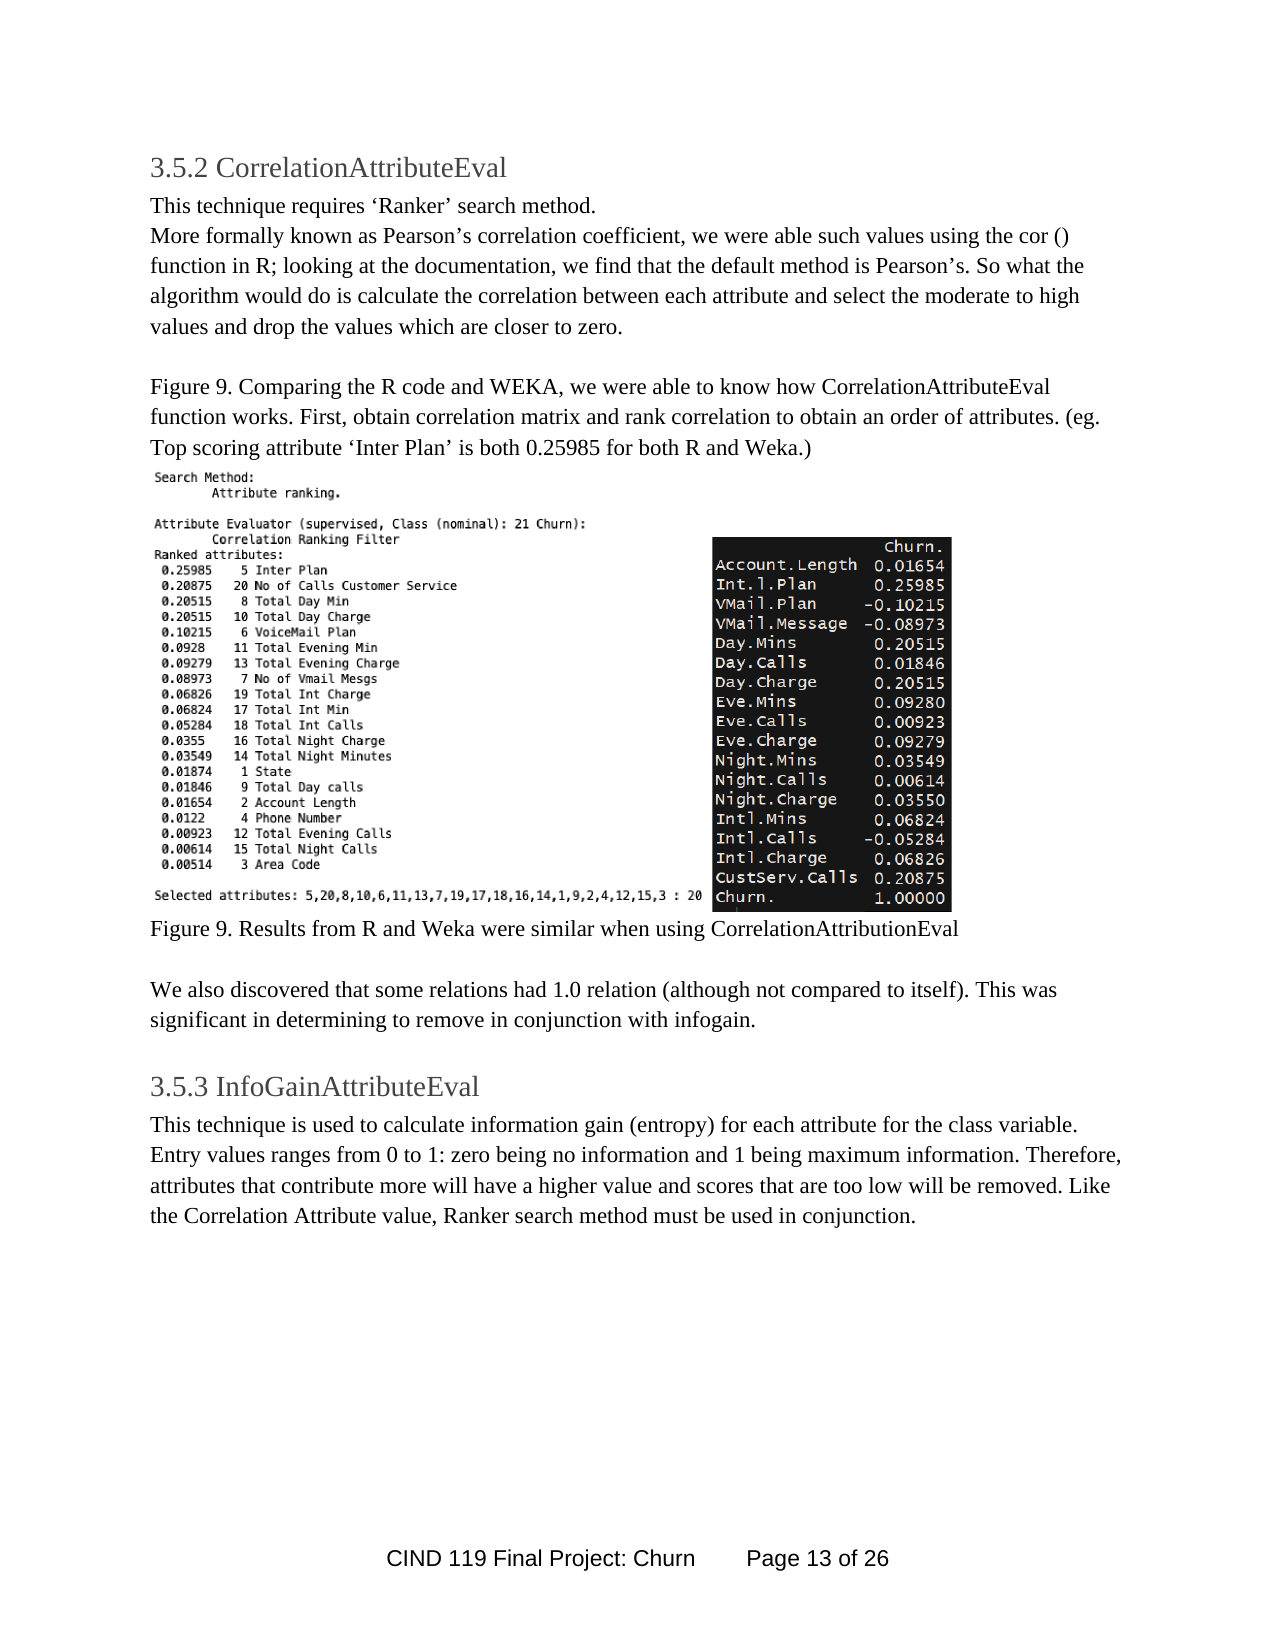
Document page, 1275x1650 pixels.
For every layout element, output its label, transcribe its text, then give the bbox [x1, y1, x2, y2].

text This technique is used to calculate information gain (entropy) for each attribute for the class variable. Entry values ranges from 0 to 1: zero being no information and 1 being maximum information. Therefore, attributes that contribute more will have a higher value and scores that are too low will be removed. Like the Correlation Attribute value, Ranker search method must be used in conjunction. [150, 1111, 1125, 1228]
text We also discovered that some relations had 1.0 relation (although not compared to itself). This was significant in determining to remove in conjunction with infogain. [150, 976, 1125, 1032]
subtitle 3.5.2 CorrelationAttributeEval [150, 150, 1125, 183]
subtitle 3.5.3 InfoGainAttributeEval [150, 1069, 1125, 1103]
text This technique requires ‘Ranker’ search method. [150, 192, 1125, 218]
text More formally known as Pearson’s correlation coefficient, we were able such values using the cor () function in R; looking at the documentation, we find that the default method is Pearson’s. So what the algorithm would do is calculate the correlation between each attribute and select the moderate to high values and drop the values which are closer to zero. [150, 222, 1125, 339]
picture [150, 463, 952, 912]
text Figure 9. Results from R and Weka were similar when using CorrelationAttributionEval [150, 915, 1125, 942]
